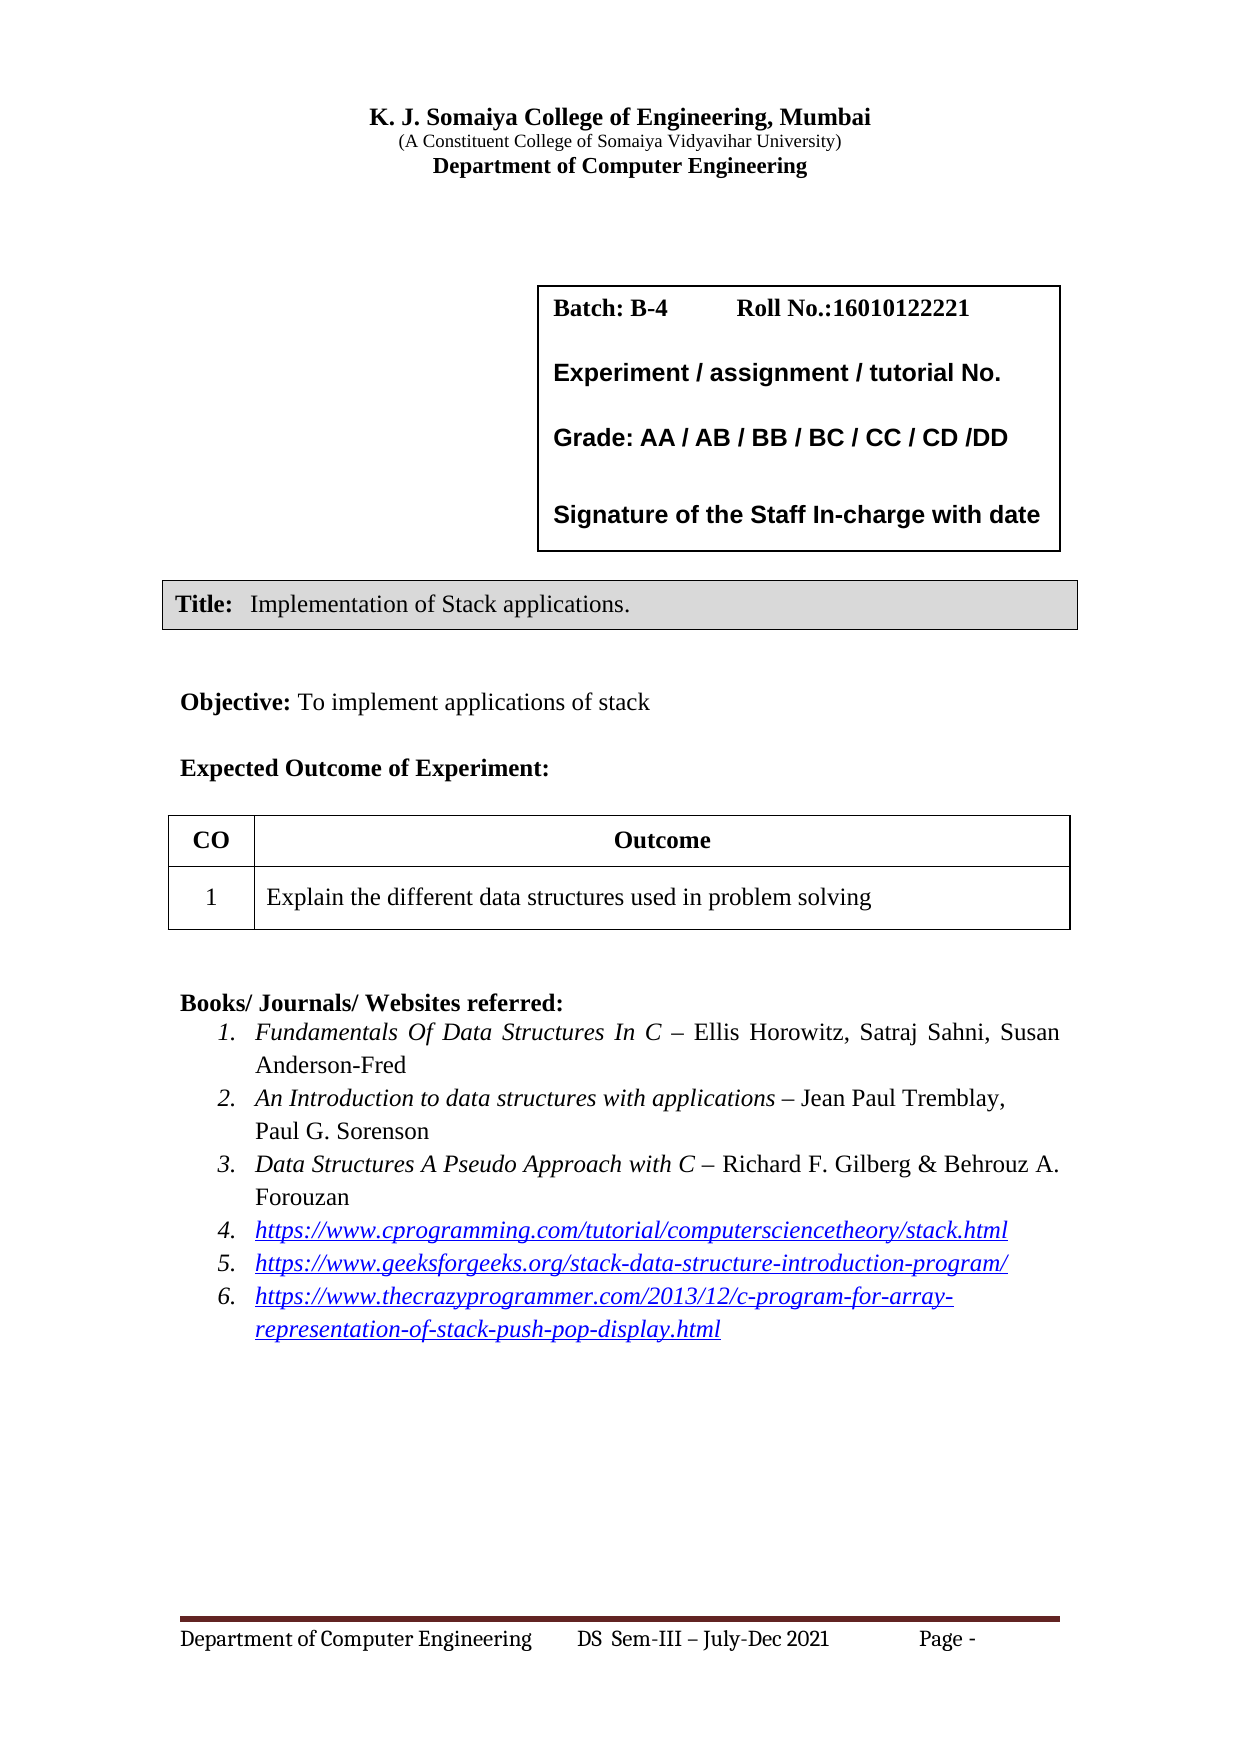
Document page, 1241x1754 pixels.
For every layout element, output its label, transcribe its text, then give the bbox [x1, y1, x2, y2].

list https://www.geeksforgeeks.org/stack-data-structure-introduction-program/ [217, 1248, 1060, 1277]
list An Introduction to data structures with applications – Jean Paul Tremblay, [217, 1083, 1060, 1111]
list https://www.cprogramming.com/tutorial/computersciencetheory/stack.html [217, 1215, 1060, 1243]
table_header Title: Implementation of Stack applications. [163, 581, 1077, 629]
list Data Structures A Pseudo Approach with C – Richard F. Gilberg & Behrouz A. Forouzan [217, 1149, 1060, 1211]
text Expected Outcome of Experiment: [180, 753, 1060, 782]
table_cell 1 [169, 867, 254, 929]
text Paul G. Sorenson [255, 1116, 1060, 1144]
table_cell Explain the different data structures used in problem solving [255, 867, 1069, 929]
text Books/ Journals/ Websites referred: [180, 988, 1060, 1017]
table_header Outcome [255, 816, 1069, 866]
text Objective: To implement applications of stack [180, 687, 1060, 716]
list Fundamentals Of Data Structures In C – Ellis Horowitz, Satraj Sahni, Susan Anderson-Fred [217, 1017, 1060, 1078]
table_header CO [169, 816, 254, 866]
list https://www.thecrazyprogrammer.com/2013/12/c-program-for-array-representation-of-stack-push-pop-display.html [217, 1281, 1060, 1343]
